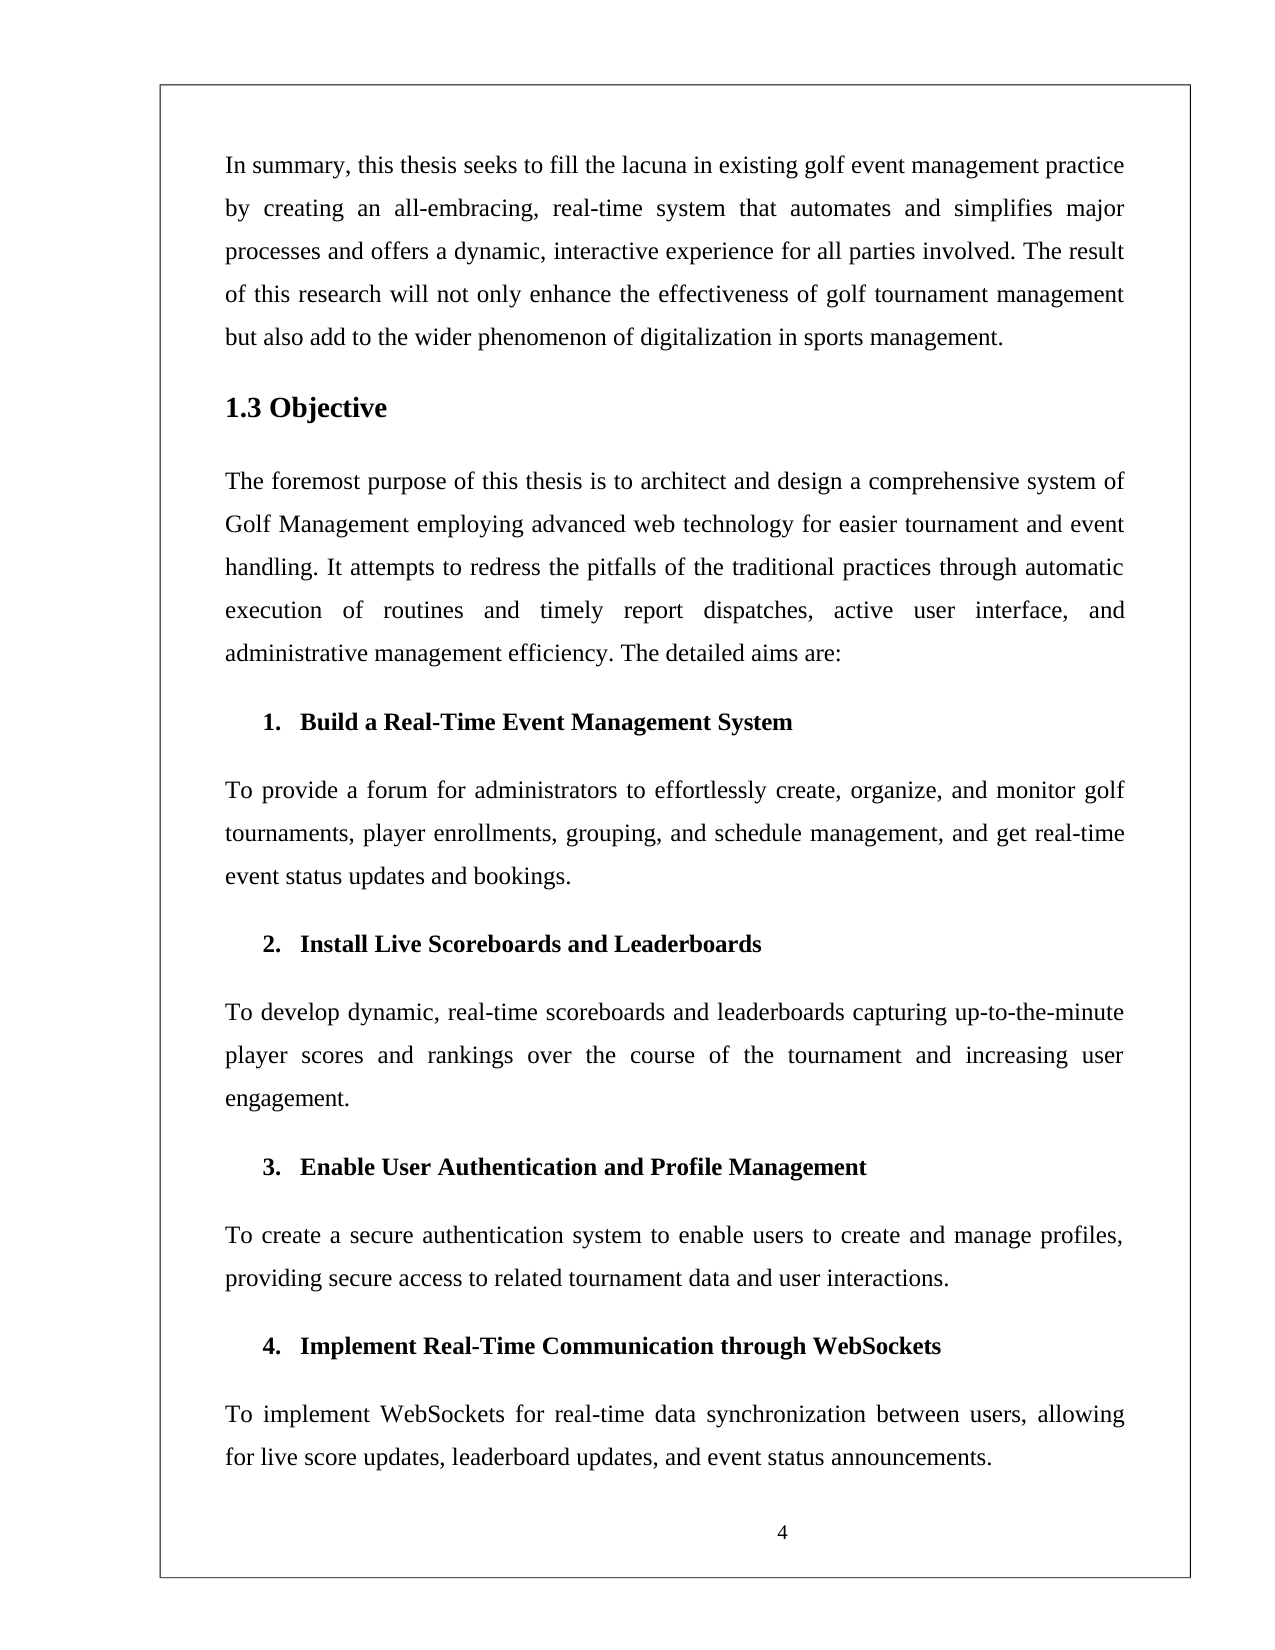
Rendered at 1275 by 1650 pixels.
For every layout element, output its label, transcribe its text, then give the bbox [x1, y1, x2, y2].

subtitle Implement Real-Time Communication through WebSockets [262, 1331, 1200, 1360]
subtitle Build a Real-Time Event Management System [262, 707, 1200, 735]
subtitle Enable User Authentication and Profile Management [262, 1152, 1200, 1180]
text In summary, this thesis seeks to fill the lacuna in existing golf event management practice by creating an all-embracing, real-time system that automates and simplifies major processes and offers a dynamic, interactive experience for all parties involved. The result of this research will not only enhance the effectiveness of golf tournament management but also add to the wider phenomenon of digitalization in sports management. [225, 150, 1125, 351]
text To create a secure authentication system to enable users to create and manage profiles, providing secure access to related tournament data and user interactions. [225, 1220, 1124, 1292]
subtitle Install Live Scoreboards and Leaderboards [262, 929, 1200, 958]
text To develop dynamic, real-time scoreboards and leaderboards capturing up-to-the-minute player scores and rankings over the course of the tournament and increasing user engagement. [225, 997, 1125, 1112]
text To implement WebSockets for real-time data synchronization between users, allowing for live score updates, leaderboard updates, and event status announcements. [225, 1399, 1125, 1471]
subtitle Objective [225, 391, 1200, 424]
text To provide a forum for administrators to effortlessly create, organize, and monitor golf tournaments, player enrollments, grouping, and schedule management, and get real-time event status updates and bookings. [225, 775, 1126, 890]
text The foremost purpose of this thesis is to architect and design a comprehensive system of Golf Management employing advanced web technology for easier tournament and event handling. It attempts to redress the pitfalls of the traditional practices through automatic execution of routines and timely report dispatches, active user interface, and administrative management efficiency. The detailed aims are: [225, 466, 1126, 667]
